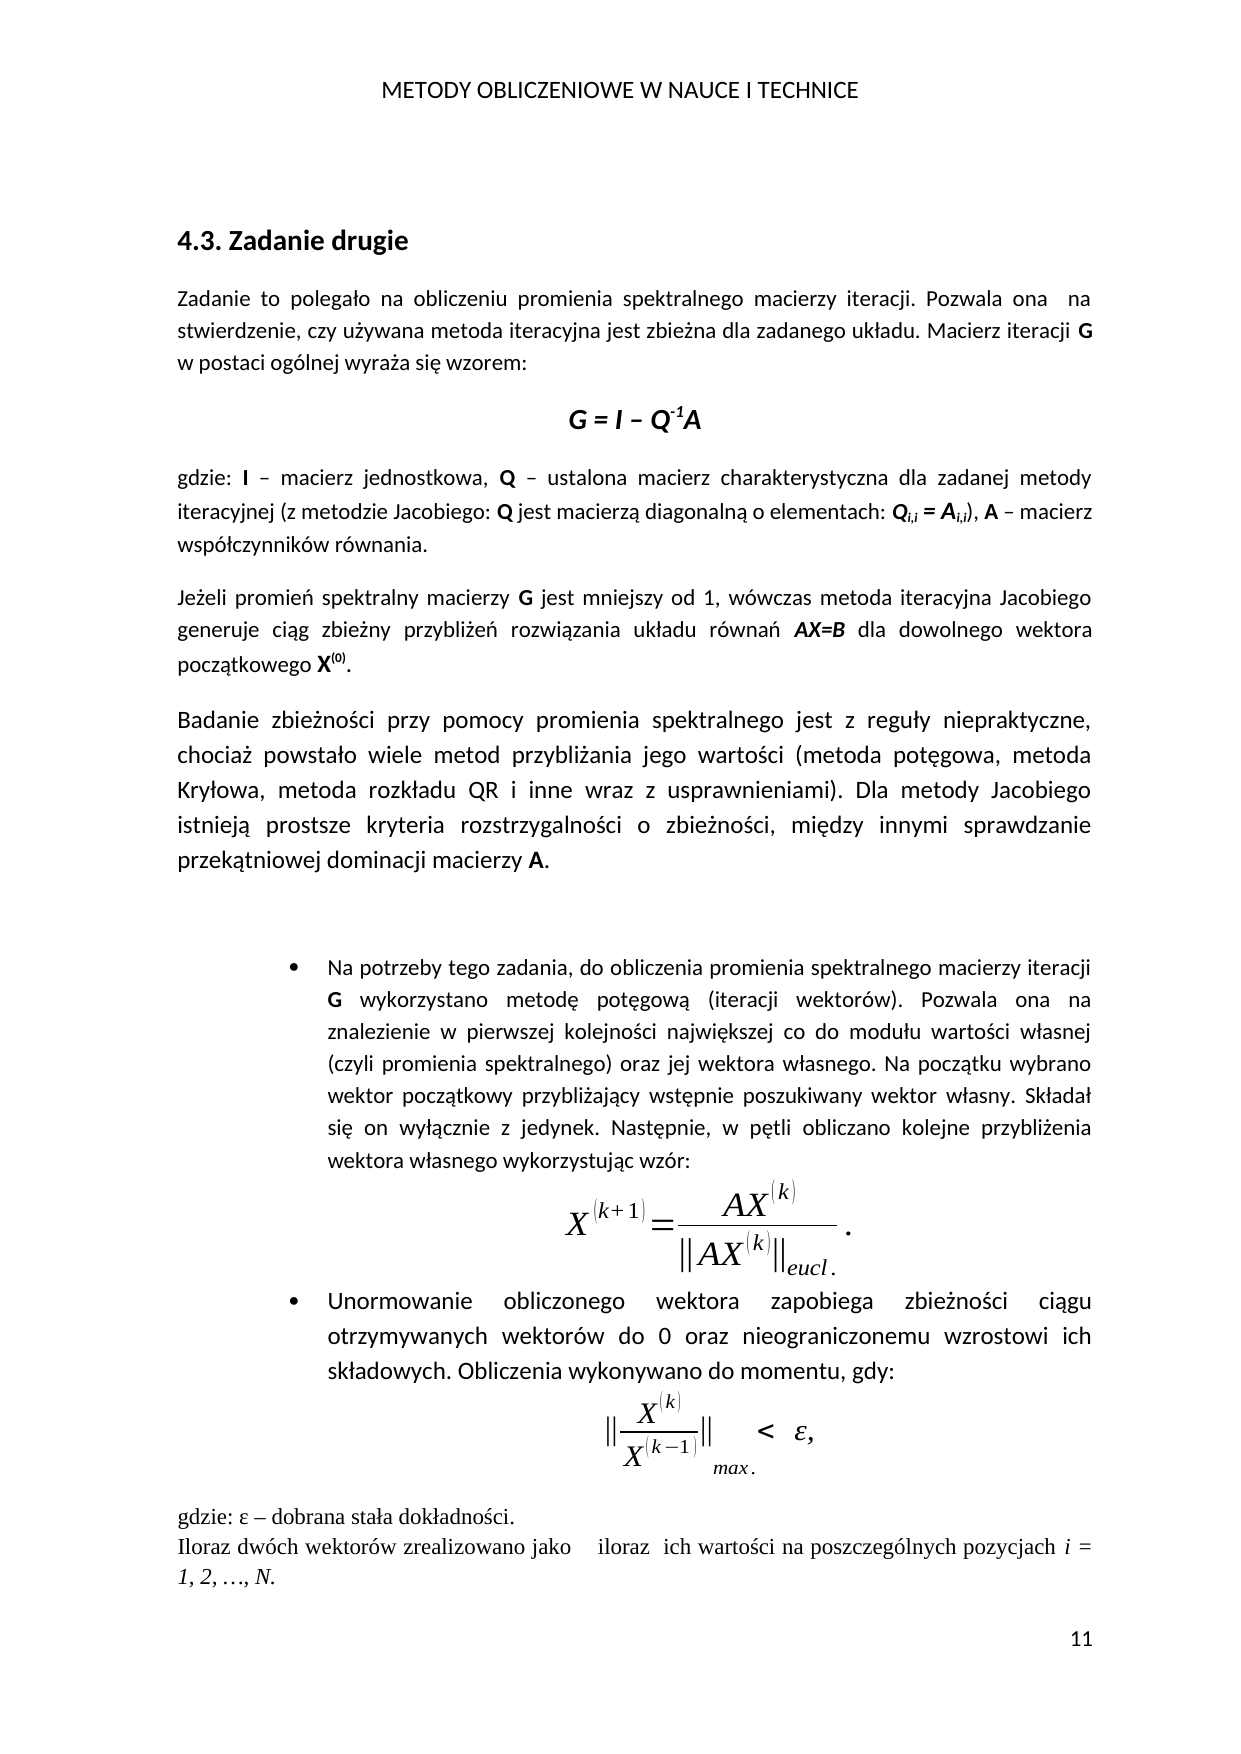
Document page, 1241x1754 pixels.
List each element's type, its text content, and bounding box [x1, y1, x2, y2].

text Zadanie to polegało na obliczeniu promienia spektralnego macierzy iteracji. Pozwala ona na stwierdzenie, czy używana metoda iteracyjna jest zbieżna dla zadanego układu. Macierz iteracji G w postaci ogólnej wyraża się wzorem: [177, 284, 1093, 376]
list Na potrzeby tego zadania, do obliczenia promienia spektralnego macierzy iteracji G wykorzystano metodę potęgową (iteracji wektorów). Pozwala ona na znalezienie w pierwszej kolejności największej co do modułu wartości własnej (czyli promienia spektralnego) oraz jej wektora własnego. Na początku wybrano wektor początkowy przybliżający wstępnie poszukiwany wektor własny. Składał się on wyłącznie z jedynek. Następnie, w pętli obliczano kolejne przybliżenia wektora własnego wykorzystując wzór: [290, 953, 1093, 1174]
text gdzie: I – macierz jednostkowa, Q – ustalona macierz charakterystyczna dla zadanej metody iteracyjnej (z metodzie Jacobiego: Q jest macierzą diagonalną o elementach: Qi,i = Ai,i), A – macierz współczynników równania. [177, 463, 1093, 558]
text Iloraz dwóch wektorów zrealizowano jako iloraz ich wartości na poszczególnych pozycjach i = 1, 2, …, N. [177, 1533, 1093, 1589]
text Badanie zbieżności przy pomocy promienia spektralnego jest z reguły niepraktyczne, chociaż powstało wiele metod przybliżania jego wartości (metoda potęgowa, metoda Kryłowa, metoda rozkładu QR i inne wraz z usprawnieniami). Dla metody Jacobiego istnieją prostsze kryteria rozstrzygalności o zbieżności, między innymi sprawdzanie przekątniowej dominacji macierzy A. [177, 704, 1093, 874]
list Unormowanie obliczonego wektora zapobiega zbieżności ciągu otrzymywanych wektorów do 0 oraz nieograniczonemu wzrostowi ich składowych. Obliczenia wykonywano do momentu, gdy: [290, 1285, 1093, 1386]
text G = I – Q-1A [177, 401, 1093, 437]
text 4.3. Zadanie drugie [177, 222, 1093, 258]
text gdzie: ε – dobrana stała dokładności. [177, 1503, 1093, 1529]
text Jeżeli promień spektralny macierzy G jest mniejszy od 1, wówczas metoda iteracyjna Jacobiego generuje ciąg zbieżny przybliżeń rozwiązania układu równań AX=B dla dowolnego wektora początkowego X(0). [177, 583, 1093, 678]
